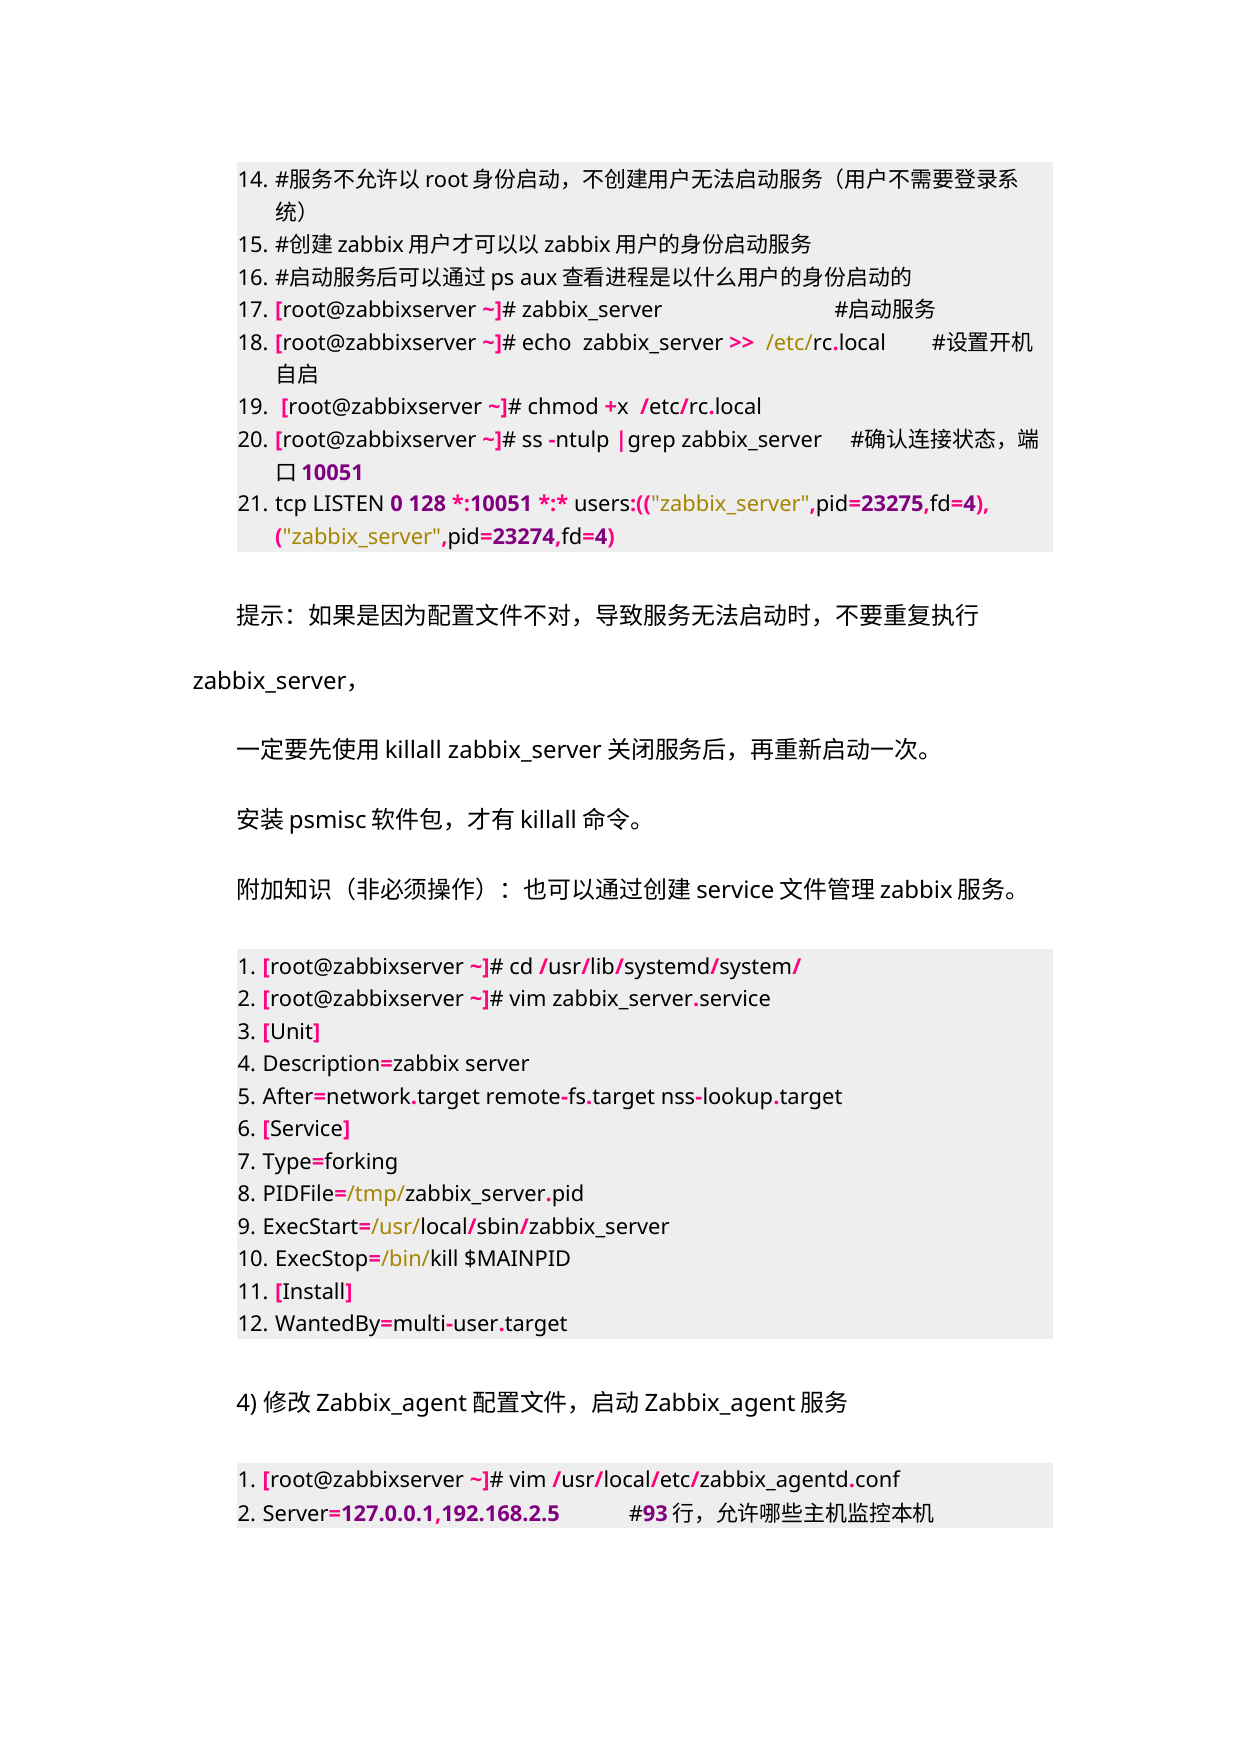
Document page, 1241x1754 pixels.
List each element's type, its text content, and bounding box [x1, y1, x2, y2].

list Description=zabbix server [237, 1047, 1053, 1079]
list #启动服务后可以通过ps aux查看进程是以什么用户的身份启动的 [237, 259, 1053, 292]
list Type=forking [237, 1144, 1053, 1177]
list #创建zabbix用户才可以以zabbix用户的身份启动服务 [237, 227, 1053, 259]
list [root@zabbixserver ~]# cd /usr/lib/systemd/system/ [237, 949, 1053, 982]
list [root@zabbixserver ~]# echo zabbix_server >> /etc/rc.local #设置开机自启 [237, 324, 1053, 389]
list Server=127.0.0.1,192.168.2.5 #93行，允许哪些主机监控本机 [237, 1495, 1053, 1528]
list After=network.target remote-fs.target nss-lookup.target [237, 1079, 1053, 1112]
list ExecStart=/usr/local/sbin/zabbix_server [237, 1209, 1053, 1242]
list [Install] [237, 1274, 1053, 1307]
list [Unit] [237, 1014, 1053, 1047]
text 一定要先使用killall zabbix_server关闭服务后，再重新启动一次。 [192, 716, 1048, 781]
list tcp LISTEN 0 128 *:10051 *:* users:(("zabbix_server",pid=23275,fd=4),("zabbix_server",pid=23274,fd=4) [237, 487, 1053, 552]
list [Service] [237, 1112, 1053, 1144]
text 4) 修改Zabbix_agent配置文件，启动Zabbix_agent服务 [192, 1368, 1048, 1433]
list [root@zabbixserver ~]# vim /usr/local/etc/zabbix_agentd.conf [237, 1463, 1053, 1495]
list [root@zabbixserver ~]# ss -ntulp |grep zabbix_server #确认连接状态，端口10051 [237, 422, 1053, 487]
list [root@zabbixserver ~]# chmod +x /etc/rc.local [237, 389, 1053, 422]
list PIDFile=/tmp/zabbix_server.pid [237, 1177, 1053, 1209]
list [root@zabbixserver ~]# vim zabbix_server.service [237, 982, 1053, 1014]
list #服务不允许以root身份启动，不创建用户无法启动服务（用户不需要登录系统） [237, 162, 1053, 227]
list WantedBy=multi-user.target [237, 1307, 1053, 1339]
text 提示：如果是因为配置文件不对，导致服务无法启动时，不要重复执行zabbix_server， [192, 581, 1048, 711]
list ExecStop=/bin/kill $MAINPID [237, 1242, 1053, 1274]
text 安装psmisc软件包，才有killall命令。 [192, 786, 1048, 851]
list [root@zabbixserver ~]# zabbix_server #启动服务 [237, 292, 1053, 324]
text 附加知识（非必须操作）：也可以通过创建service文件管理zabbix服务。 [192, 855, 1048, 920]
